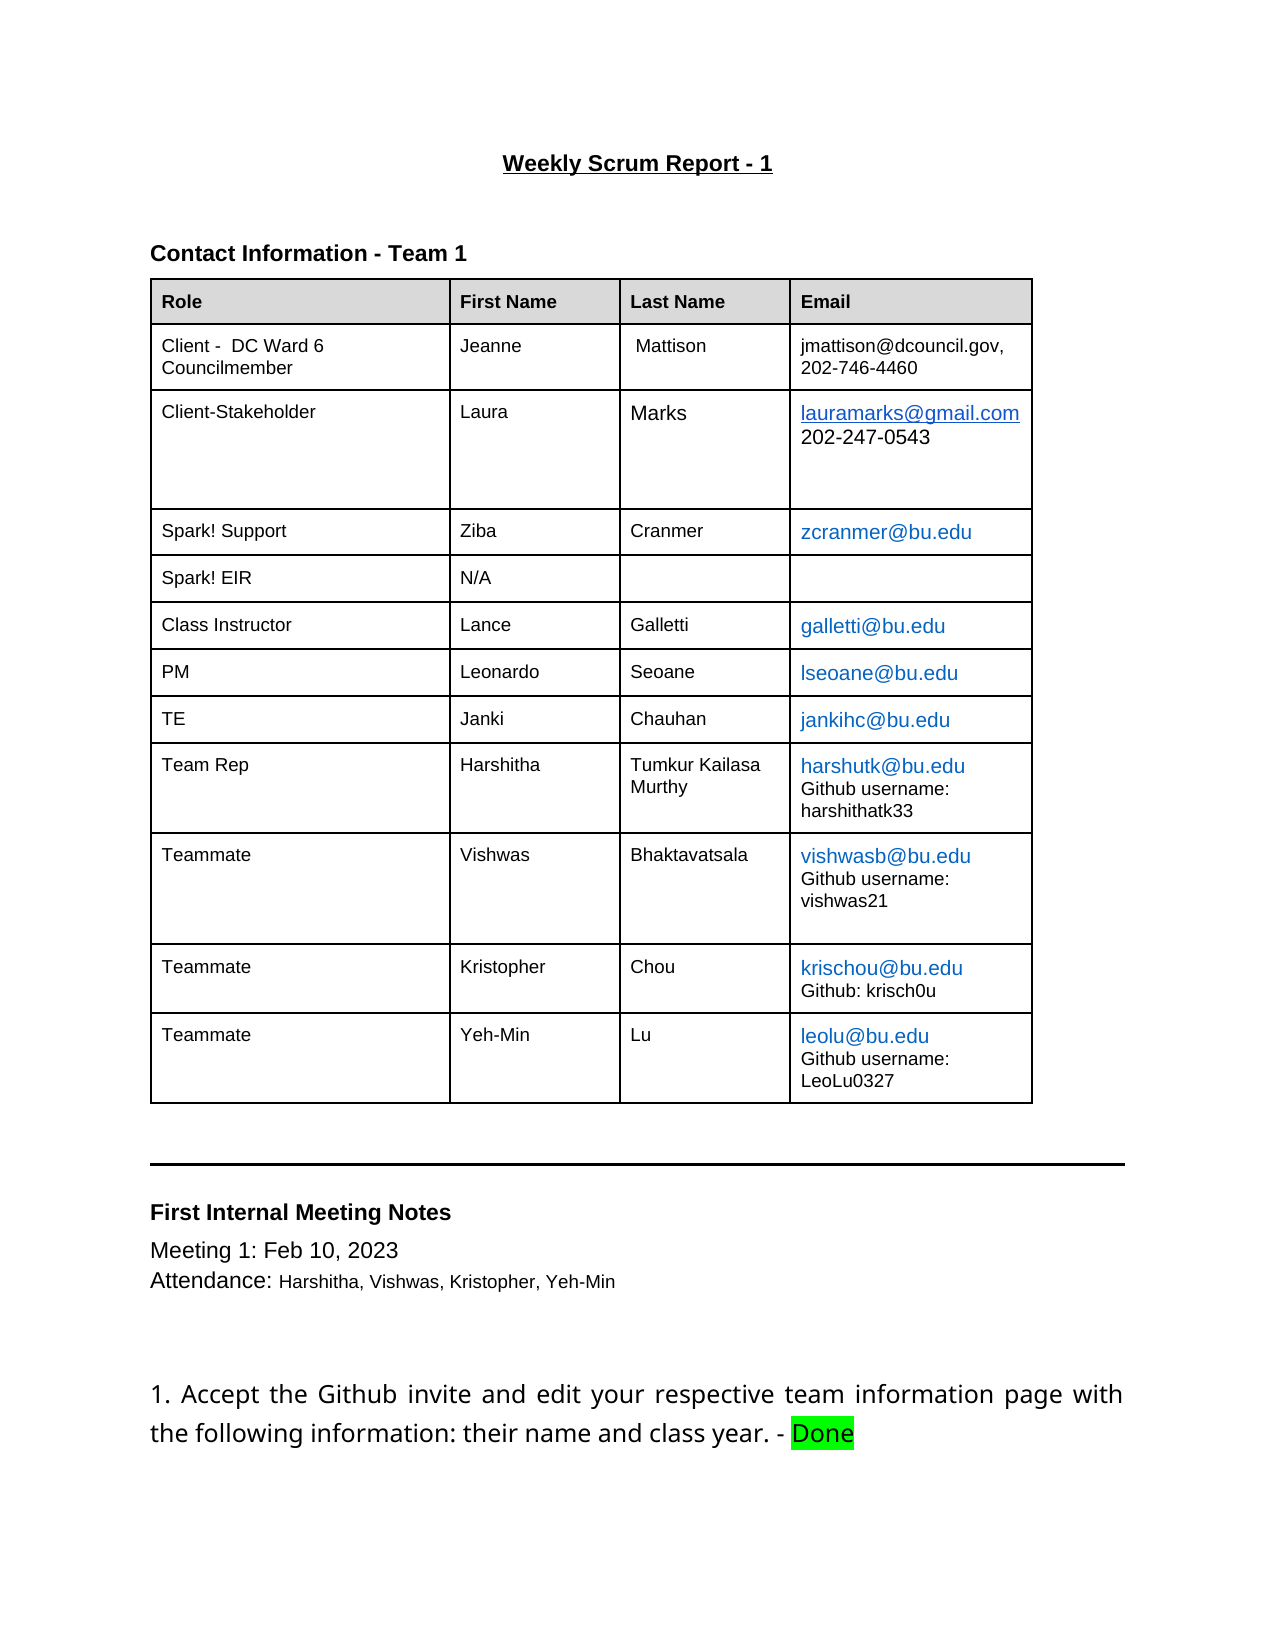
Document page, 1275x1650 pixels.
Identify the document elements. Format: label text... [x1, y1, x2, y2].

table_cell Class Instructor [152, 603, 449, 648]
subtitle First Internal Meeting Notes [150, 1199, 1125, 1225]
table_cell N/A [451, 556, 619, 601]
table_cell galletti@bu.edu [791, 603, 1031, 648]
table_cell Yeh-Min [451, 1014, 619, 1102]
table_header Email [791, 280, 1031, 323]
table_cell Jeanne [451, 325, 619, 389]
table_cell Kristopher [451, 945, 619, 1012]
table_cell krischou@bu.edu Github: krisch0u [791, 945, 1031, 1012]
table_cell Teammate [152, 945, 449, 1012]
table_cell Teammate [152, 834, 449, 943]
text Attendance: Harshitha, Vishwas, Kristopher, Yeh-Min [150, 1267, 1125, 1294]
text Weekly Scrum Report - 1 [150, 150, 1125, 176]
table_cell Galletti [621, 603, 789, 648]
table_cell TE [152, 697, 449, 742]
table_cell jmattison@dcouncil.gov, 202-746-4460 [791, 325, 1031, 389]
table_cell Janki [451, 697, 619, 742]
table_cell PM [152, 650, 449, 695]
table_cell Harshitha [451, 744, 619, 832]
table_cell Ziba [451, 510, 619, 554]
table_cell Bhaktavatsala [621, 834, 789, 943]
table_cell Chou [621, 945, 789, 1012]
table_cell harshutk@bu.edu Github username: harshithatk33 [791, 744, 1031, 832]
table_cell jankihc@bu.edu [791, 697, 1031, 742]
table_cell lseoane@bu.edu [791, 650, 1031, 695]
table_header Last Name [621, 280, 789, 323]
table_cell Leonardo [451, 650, 619, 695]
table_cell lauramarks@gmail.com 202-247-0543 [791, 391, 1031, 507]
table_cell zcranmer@bu.edu [791, 510, 1031, 554]
table_cell Vishwas [451, 834, 619, 943]
table_cell Teammate [152, 1014, 449, 1102]
table_cell Cranmer [621, 510, 789, 554]
table_cell Lu [621, 1014, 789, 1102]
table_header First Name [451, 280, 619, 323]
table_cell Spark! Support [152, 510, 449, 554]
table_cell Team Rep [152, 744, 449, 832]
table_cell Mattison [621, 325, 789, 389]
table_cell Lance [451, 603, 619, 648]
text 1. Accept the Github invite and edit your respective team information page with the following information: their name and class year. - Done [150, 1377, 1125, 1450]
subtitle Meeting 1: Feb 10, 2023 [150, 1237, 1125, 1263]
table_cell Tumkur Kailasa Murthy [621, 744, 789, 832]
table_cell Marks [621, 391, 789, 507]
table_cell Chauhan [621, 697, 789, 742]
table_cell Client - DC Ward 6 Councilmember [152, 325, 449, 389]
table_cell Spark! EIR [152, 556, 449, 601]
table_cell vishwasb@bu.edu Github username: vishwas21 [791, 834, 1031, 943]
table_cell leolu@bu.edu Github username: LeoLu0327 [791, 1014, 1031, 1102]
table_cell [791, 556, 1031, 601]
table_cell Seoane [621, 650, 789, 695]
subtitle Contact Information - Team 1 [150, 239, 1125, 266]
table_header Role [152, 280, 449, 323]
table_cell [621, 556, 789, 601]
table_cell Laura [451, 391, 619, 507]
table_cell Client-Stakeholder [152, 391, 449, 507]
